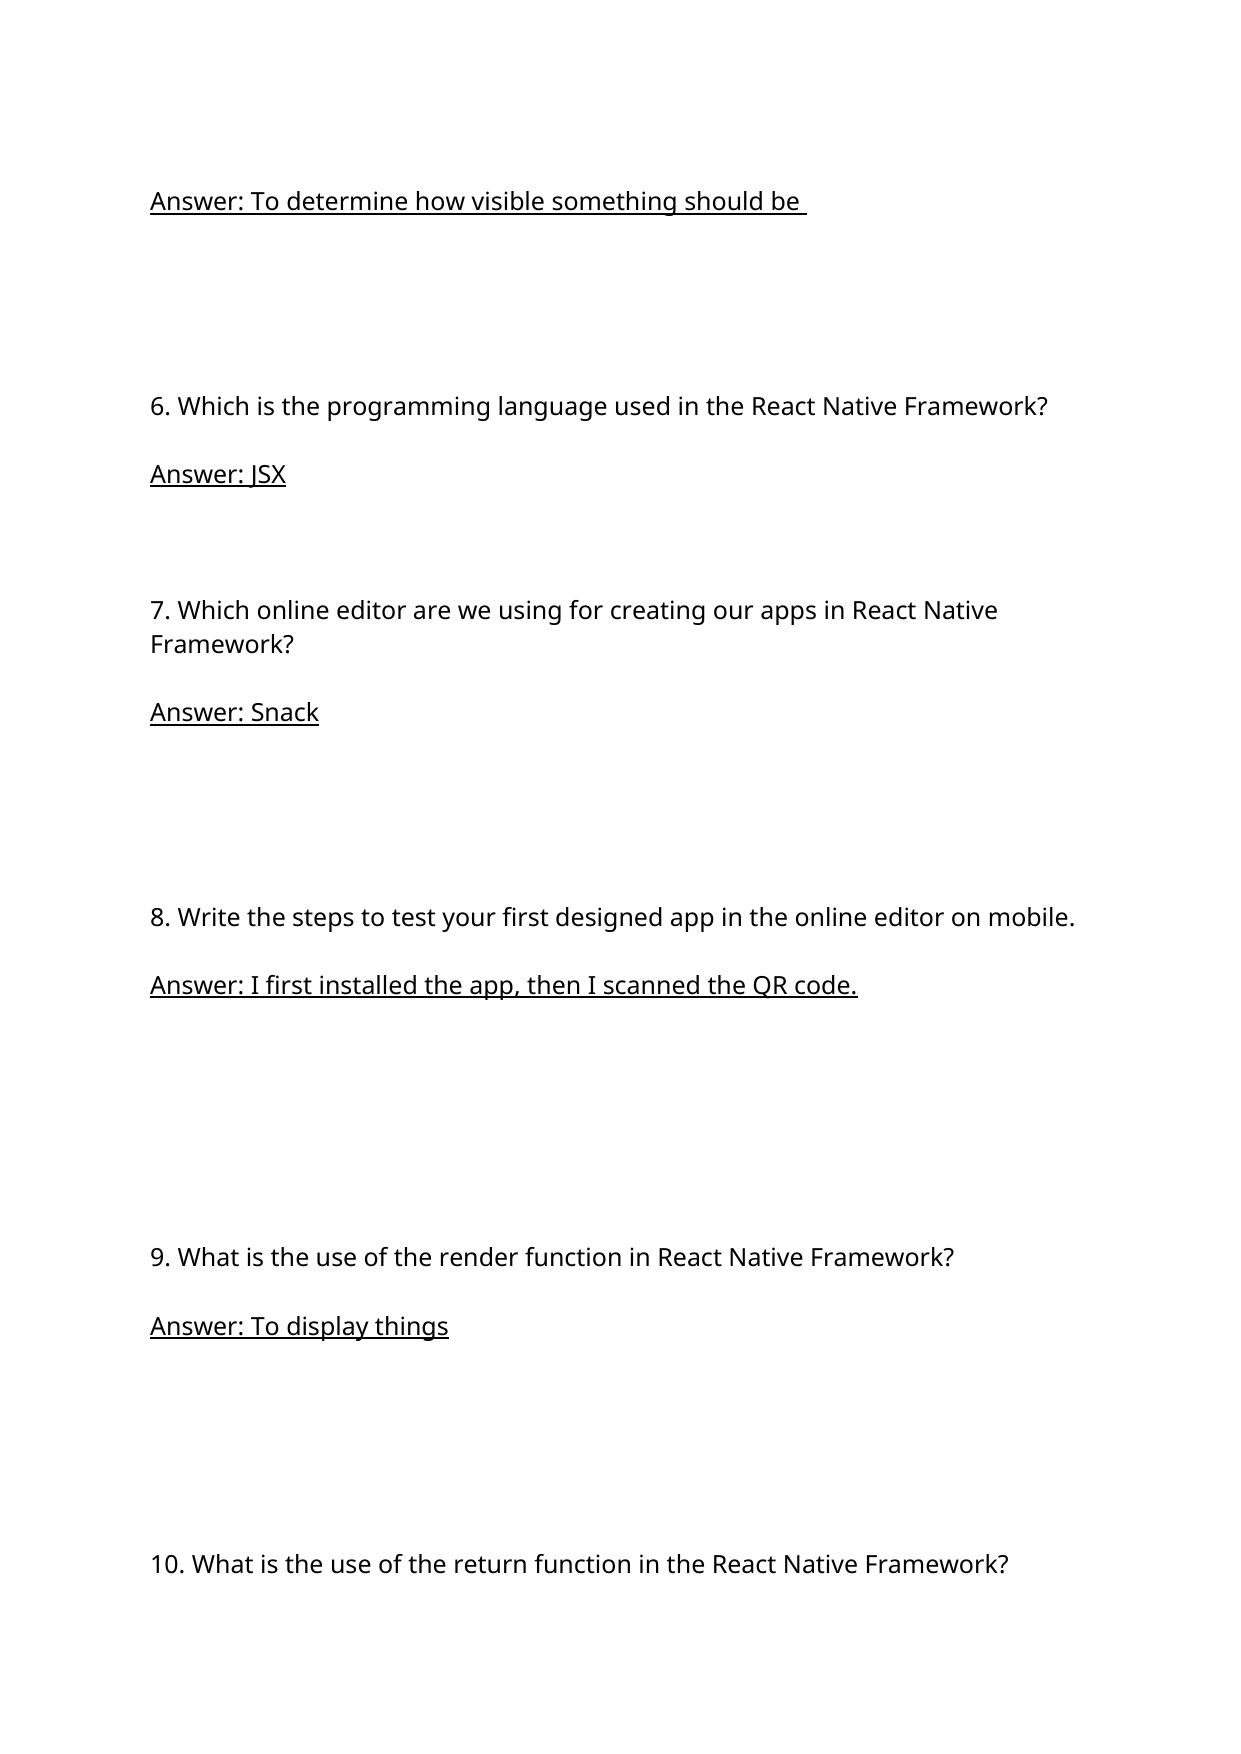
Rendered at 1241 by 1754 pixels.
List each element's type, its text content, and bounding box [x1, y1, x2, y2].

text 7. Which online editor are we using for creating our apps in React Native Framework? [150, 593, 1090, 661]
text 8. Write the steps to test your first designed app in the online editor on mobile. [150, 899, 1090, 933]
text Answer: Snack [150, 695, 1090, 729]
text 10. What is the use of the return function in the React Native Framework? [150, 1547, 1090, 1581]
text Answer: JSX [150, 457, 1090, 491]
text Answer: To display things [150, 1308, 1090, 1342]
text Answer: I first installed the app, then I scanned the QR code. [150, 967, 1090, 1002]
text Answer: To determine how visible something should be [150, 184, 1090, 218]
text 6. Which is the programming language used in the React Native Framework? [150, 388, 1090, 422]
text 9. What is the use of the render function in React Native Framework? [150, 1240, 1090, 1274]
